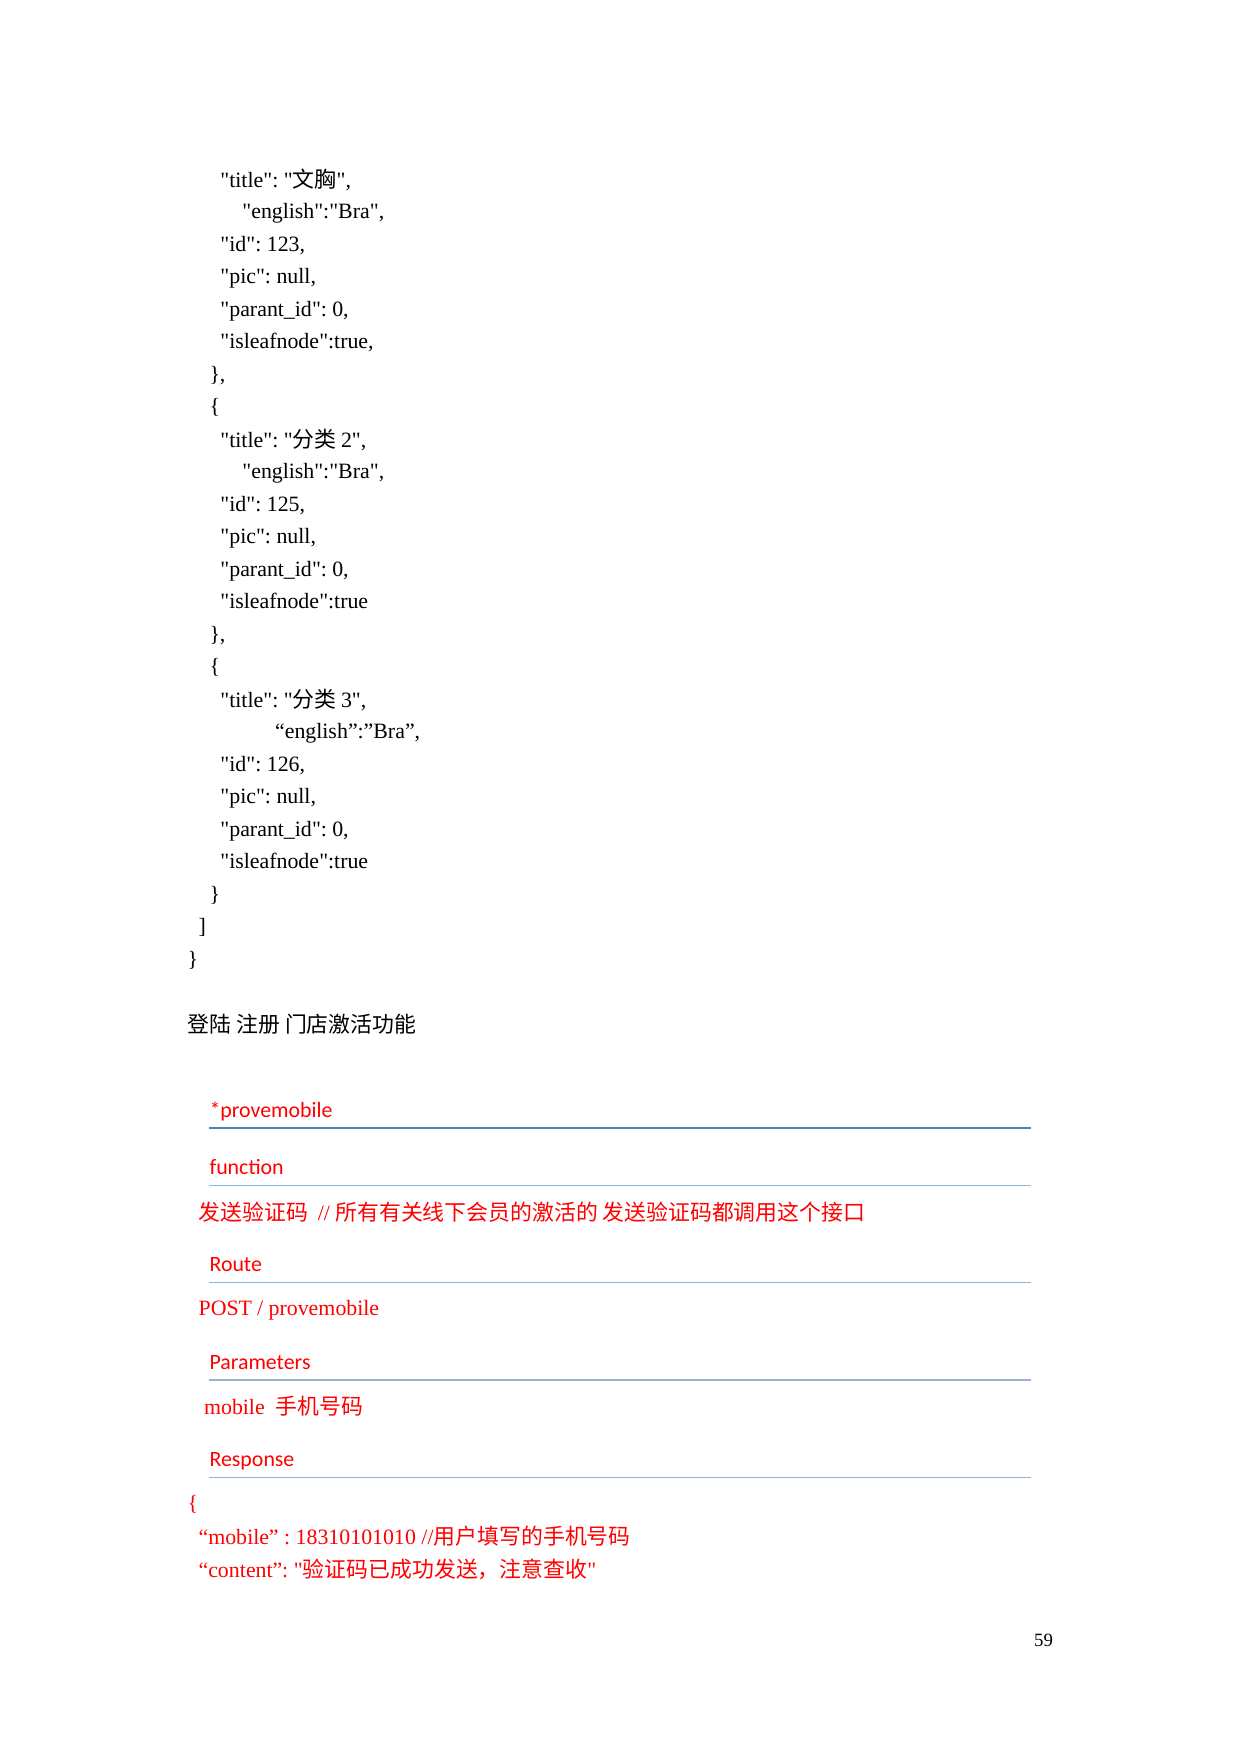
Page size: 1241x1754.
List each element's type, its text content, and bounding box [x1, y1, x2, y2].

text "title": "分类2", [187, 422, 1053, 454]
text }, [187, 357, 1053, 389]
text “mobile” : 18310101010 //用户填写的手机号码 [187, 1519, 1053, 1551]
text } [187, 942, 1053, 974]
text "isleafnode":true [187, 844, 1053, 877]
text } [187, 877, 1053, 909]
text “content”: "验证码已成功发送，注意查收" [187, 1551, 1053, 1584]
text "isleafnode":true, [187, 324, 1053, 357]
text mobile 手机号码 [187, 1389, 1053, 1421]
text "parant_id": 0, [187, 552, 1053, 584]
text "pic": null, [187, 259, 1053, 292]
text "title": "文胸", [187, 162, 1053, 194]
text function [209, 1150, 1031, 1185]
text "parant_id": 0, [187, 292, 1053, 324]
text Response [209, 1442, 1031, 1477]
text POST / provemobile [187, 1292, 1053, 1324]
text Route [209, 1248, 1031, 1282]
text "id": 123, [187, 227, 1053, 259]
text { [187, 649, 1053, 682]
text }, [187, 617, 1053, 649]
text "english":"Bra", [187, 194, 1053, 227]
text ] [187, 909, 1053, 942]
text 登陆 注册 门店激活功能 [187, 1007, 1053, 1039]
text "pic": null, [187, 779, 1053, 812]
text "id": 125, [187, 487, 1053, 519]
text "english":"Bra", [187, 454, 1053, 487]
text "parant_id": 0, [187, 812, 1053, 844]
text Parameters [209, 1345, 1031, 1379]
text "pic": null, [187, 519, 1053, 552]
text "isleafnode":true [187, 584, 1053, 617]
text { [187, 1486, 1053, 1519]
text { [187, 389, 1053, 422]
text *provemobile [209, 1093, 1031, 1127]
text “english”:”Bra”, [187, 714, 1053, 747]
text 发送验证码 // 所有有关线下会员的激活的 发送验证码都调用这个接口 [187, 1194, 1053, 1227]
text "id": 126, [187, 747, 1053, 779]
text "title": "分类3", [187, 682, 1053, 714]
